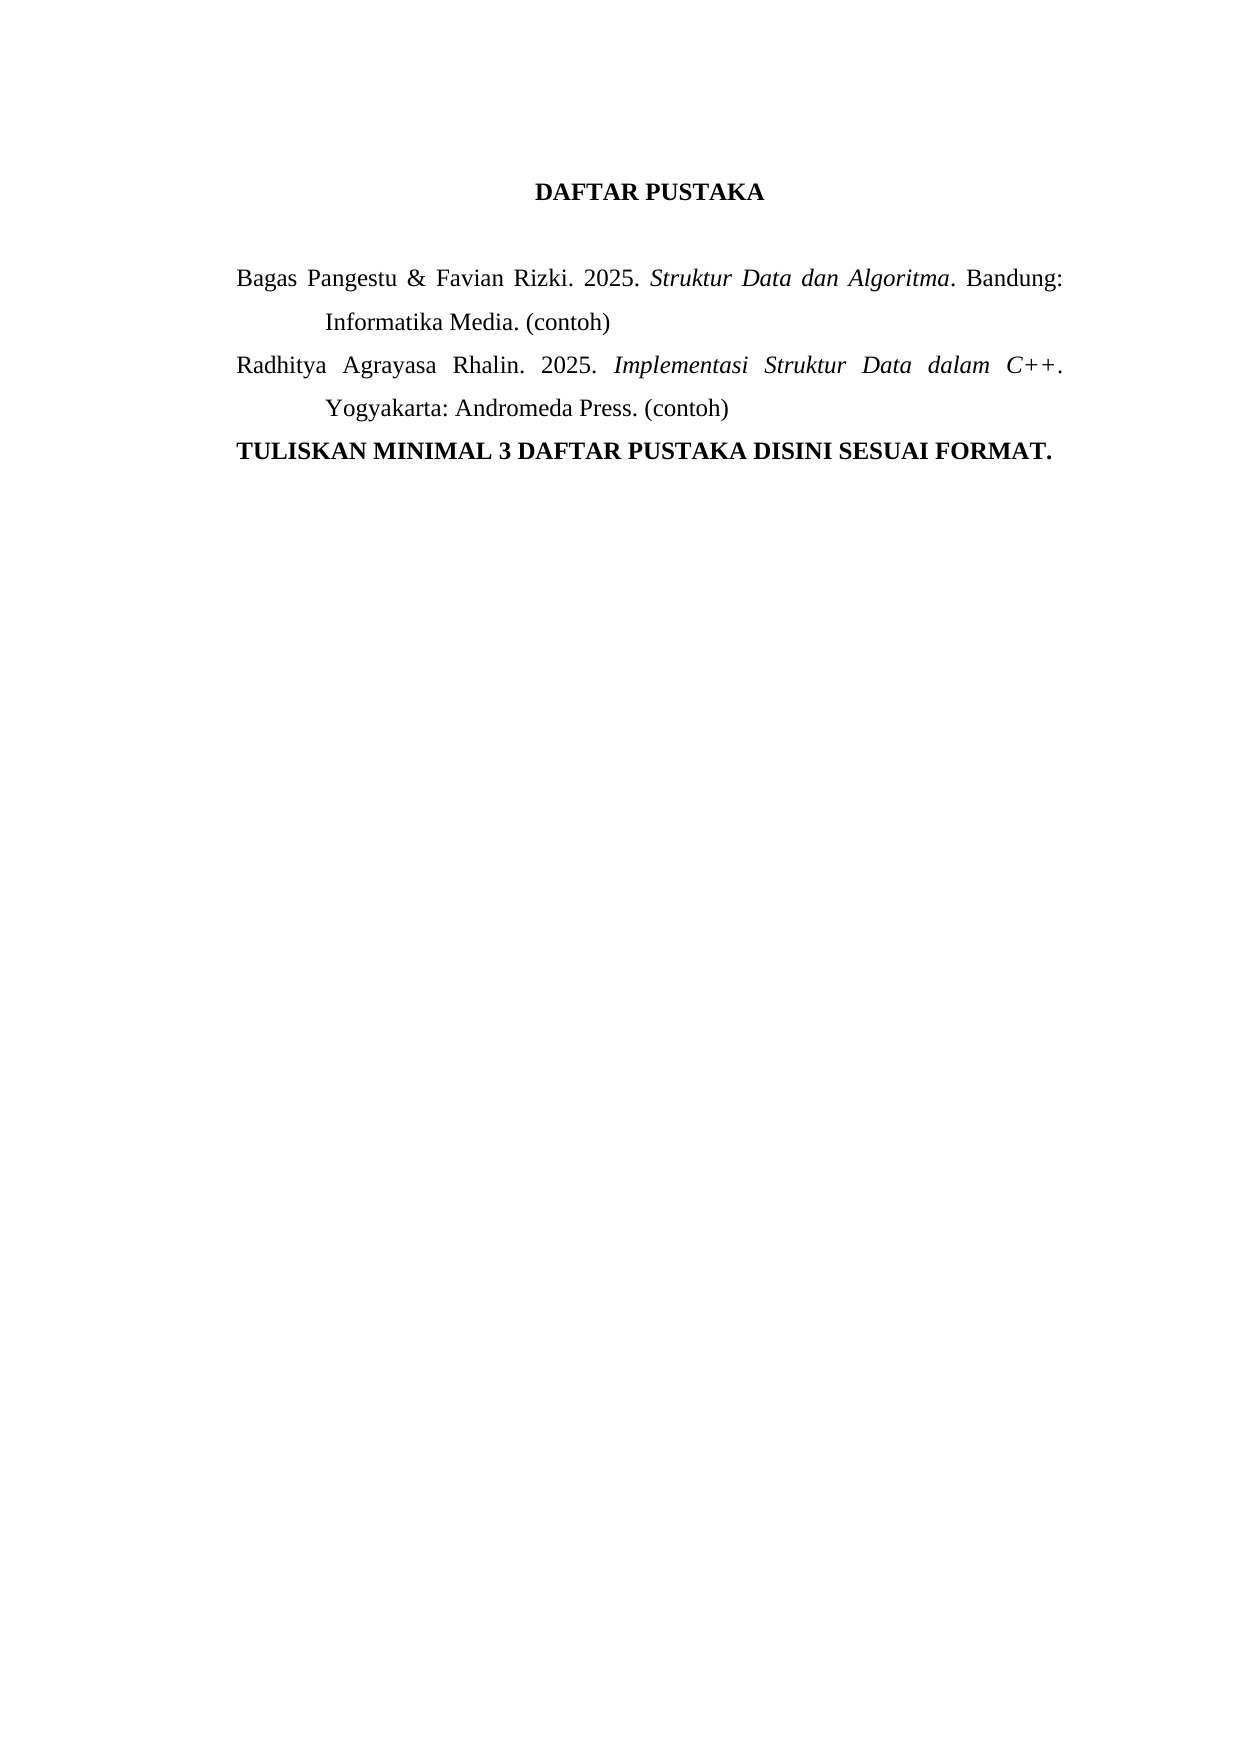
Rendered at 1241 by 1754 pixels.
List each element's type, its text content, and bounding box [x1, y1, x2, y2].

text TULISKAN MINIMAL 3 DAFTAR PUSTAKA DISINI SESUAI FORMAT. [236, 436, 1063, 465]
text Radhitya Agrayasa Rhalin. 2025. Implementasi Struktur Data dalam C++. Yogyakarta: Andromeda Press. (contoh) [236, 350, 1063, 422]
text DAFTAR PUSTAKA [236, 177, 1063, 206]
text Bagas Pangestu & Favian Rizki. 2025. Struktur Data dan Algoritma. Bandung: Informatika Media. (contoh) [236, 263, 1063, 335]
